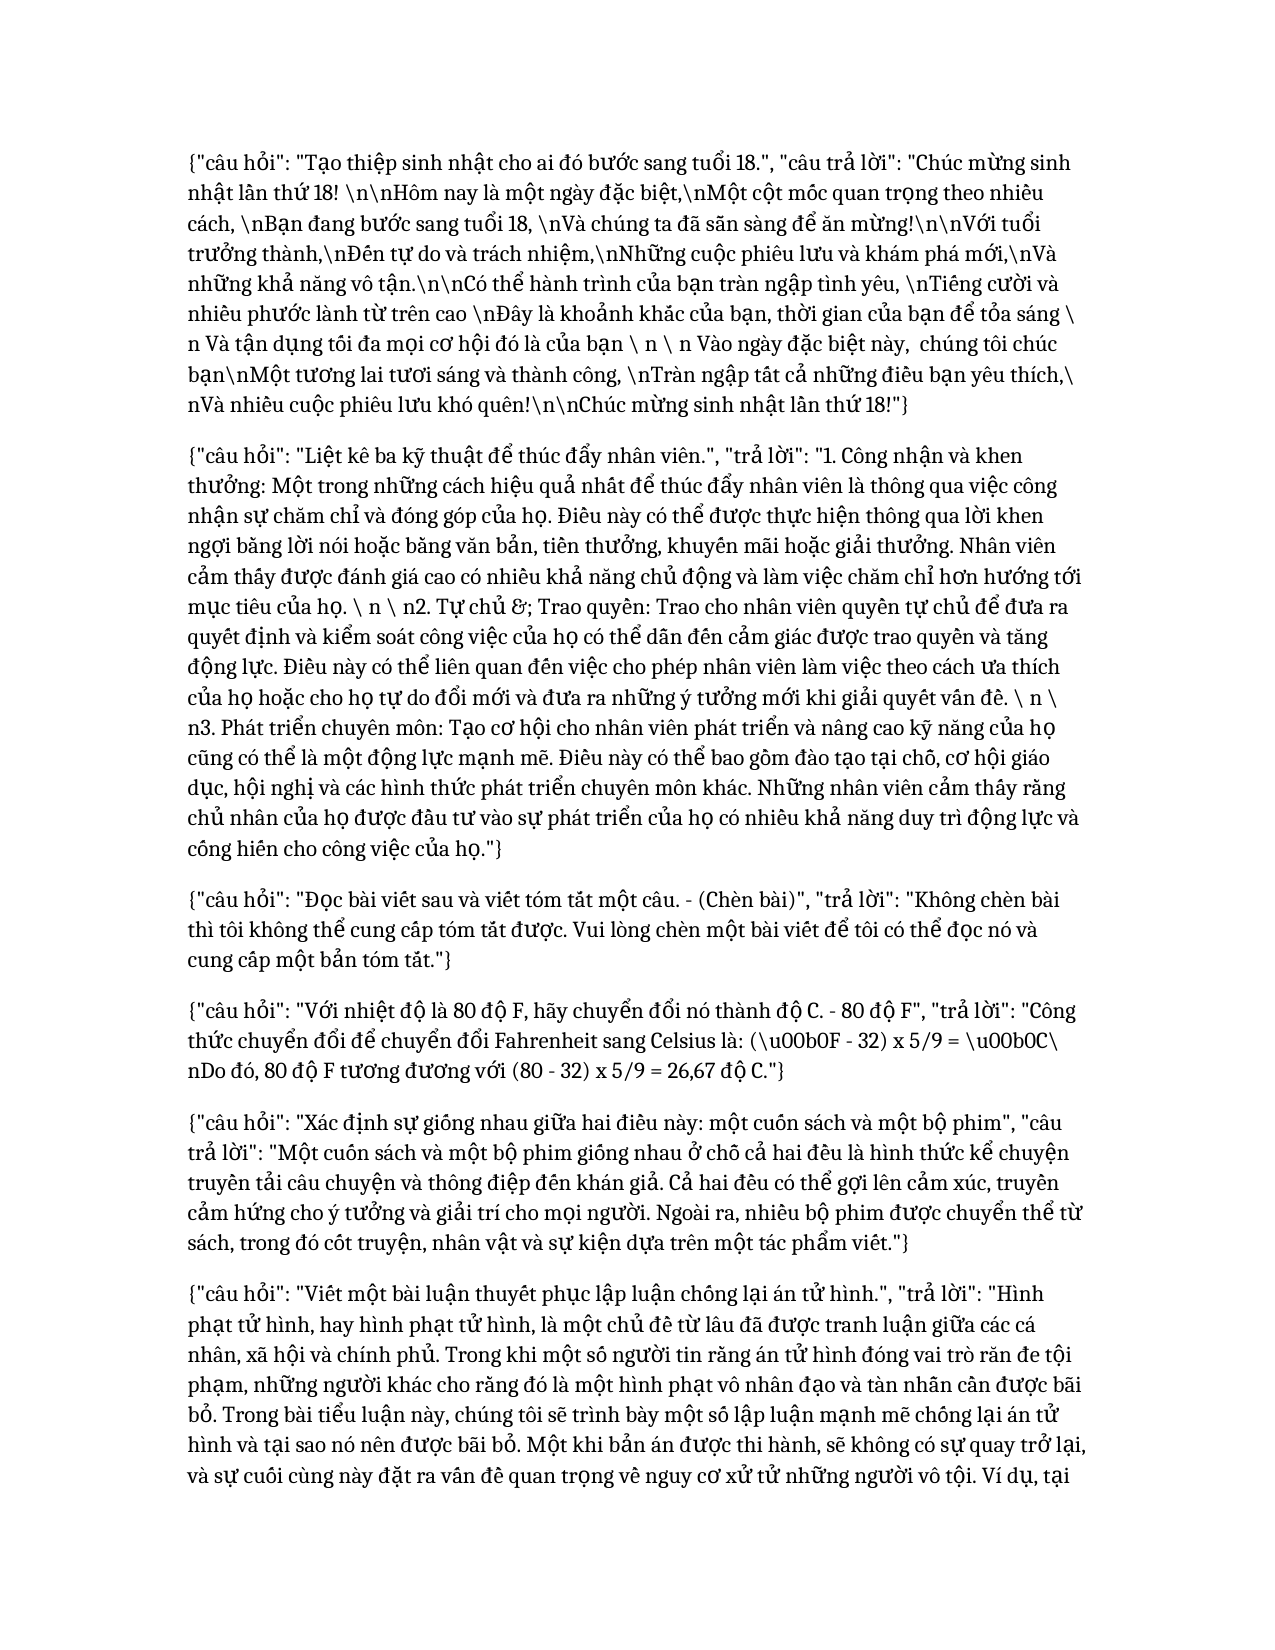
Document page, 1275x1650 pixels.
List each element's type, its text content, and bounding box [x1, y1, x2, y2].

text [187, 1281, 1087, 1489]
text {"câu hỏi": "Xác định sự giống nhau giữa hai điều này: một cuốn sách và một bộ phim", "câu trả lời": "Một cuốn sách và một bộ phim giống nhau ở chỗ cả hai đều là hình thức kể chuyện truyền tải câu chuyện và thông điệp đến khán giả. Cả hai đều có thể gợi lên cảm xúc, truyền cảm hứng cho ý tưởng và giải trí cho mọi người. Ngoài ra, nhiều bộ phim được chuyển thể từ sách, trong đó cốt truyện, nhân vật và sự kiện dựa trên một tác phẩm viết."} [187, 1109, 1087, 1257]
text {"câu hỏi": "Liệt kê ba kỹ thuật để thúc đẩy nhân viên.", "trả lời": "1. Công nhận và khen thưởng: Một trong những cách hiệu quả nhất để thúc đẩy nhân viên là thông qua việc công nhận sự chăm chỉ và đóng góp của họ. Điều này có thể được thực hiện thông qua lời khen ngợi bằng lời nói hoặc bằng văn bản, tiền thưởng, khuyến mãi hoặc giải thưởng. Nhân viên cảm thấy được đánh giá cao có nhiều khả năng chủ động và làm việc chăm chỉ hơn hướng tới mục tiêu của họ. \ n \ n2. Tự chủ &; Trao quyền: Trao cho nhân viên quyền tự chủ để đưa ra quyết định và kiểm soát công việc của họ có thể dẫn đến cảm giác được trao quyền và tăng động lực. Điều này có thể liên quan đến việc cho phép nhân viên làm việc theo cách ưa thích của họ hoặc cho họ tự do đổi mới và đưa ra những ý tưởng mới khi giải quyết vấn đề. \ n \ n3. Phát triển chuyên môn: Tạo cơ hội cho nhân viên phát triển và nâng cao kỹ năng của họ cũng có thể là một động lực mạnh mẽ. Điều này có thể bao gồm đào tạo tại chỗ, cơ hội giáo dục, hội nghị và các hình thức phát triển chuyên môn khác. Những nhân viên cảm thấy rằng chủ nhân của họ được đầu tư vào sự phát triển của họ có nhiều khả năng duy trì động lực và cống hiến cho công việc của họ."} [187, 443, 1087, 862]
text {"câu hỏi": "Đọc bài viết sau và viết tóm tắt một câu. - (Chèn bài)", "trả lời": "Không chèn bài thì tôi không thể cung cấp tóm tắt được. Vui lòng chèn một bài viết để tôi có thể đọc nó và cung cấp một bản tóm tắt."} [187, 886, 1087, 973]
text {"câu hỏi": "Với nhiệt độ là 80 độ F, hãy chuyển đổi nó thành độ C. - 80 độ F", "trả lời": "Công thức chuyển đổi để chuyển đổi Fahrenheit sang Celsius là: (\u00b0F - 32) x 5/9 = \u00b0C\nDo đó, 80 độ F tương đương với (80 - 32) x 5/9 = 26,67 độ C."} [187, 998, 1087, 1085]
text {"câu hỏi": "Tạo thiệp sinh nhật cho ai đó bước sang tuổi 18.", "câu trả lời": "Chúc mừng sinh nhật lần thứ 18! \n\nHôm nay là một ngày đặc biệt,\nMột cột mốc quan trọng theo nhiều cách, \nBạn đang bước sang tuổi 18, \nVà chúng ta đã sẵn sàng để ăn mừng!\n\nVới tuổi trưởng thành,\nĐến tự do và trách nhiệm,\nNhững cuộc phiêu lưu và khám phá mới,\nVà những khả năng vô tận.\n\nCó thể hành trình của bạn tràn ngập tình yêu, \nTiếng cười và nhiều phước lành từ trên cao \nĐây là khoảnh khắc của bạn, thời gian của bạn để tỏa sáng \ n Và tận dụng tối đa mọi cơ hội đó là của bạn \ n \ n Vào ngày đặc biệt này, chúng tôi chúc bạn\nMột tương lai tươi sáng và thành công, \nTràn ngập tất cả những điều bạn yêu thích,\nVà nhiều cuộc phiêu lưu khó quên!\n\nChúc mừng sinh nhật lần thứ 18!"} [187, 150, 1087, 418]
